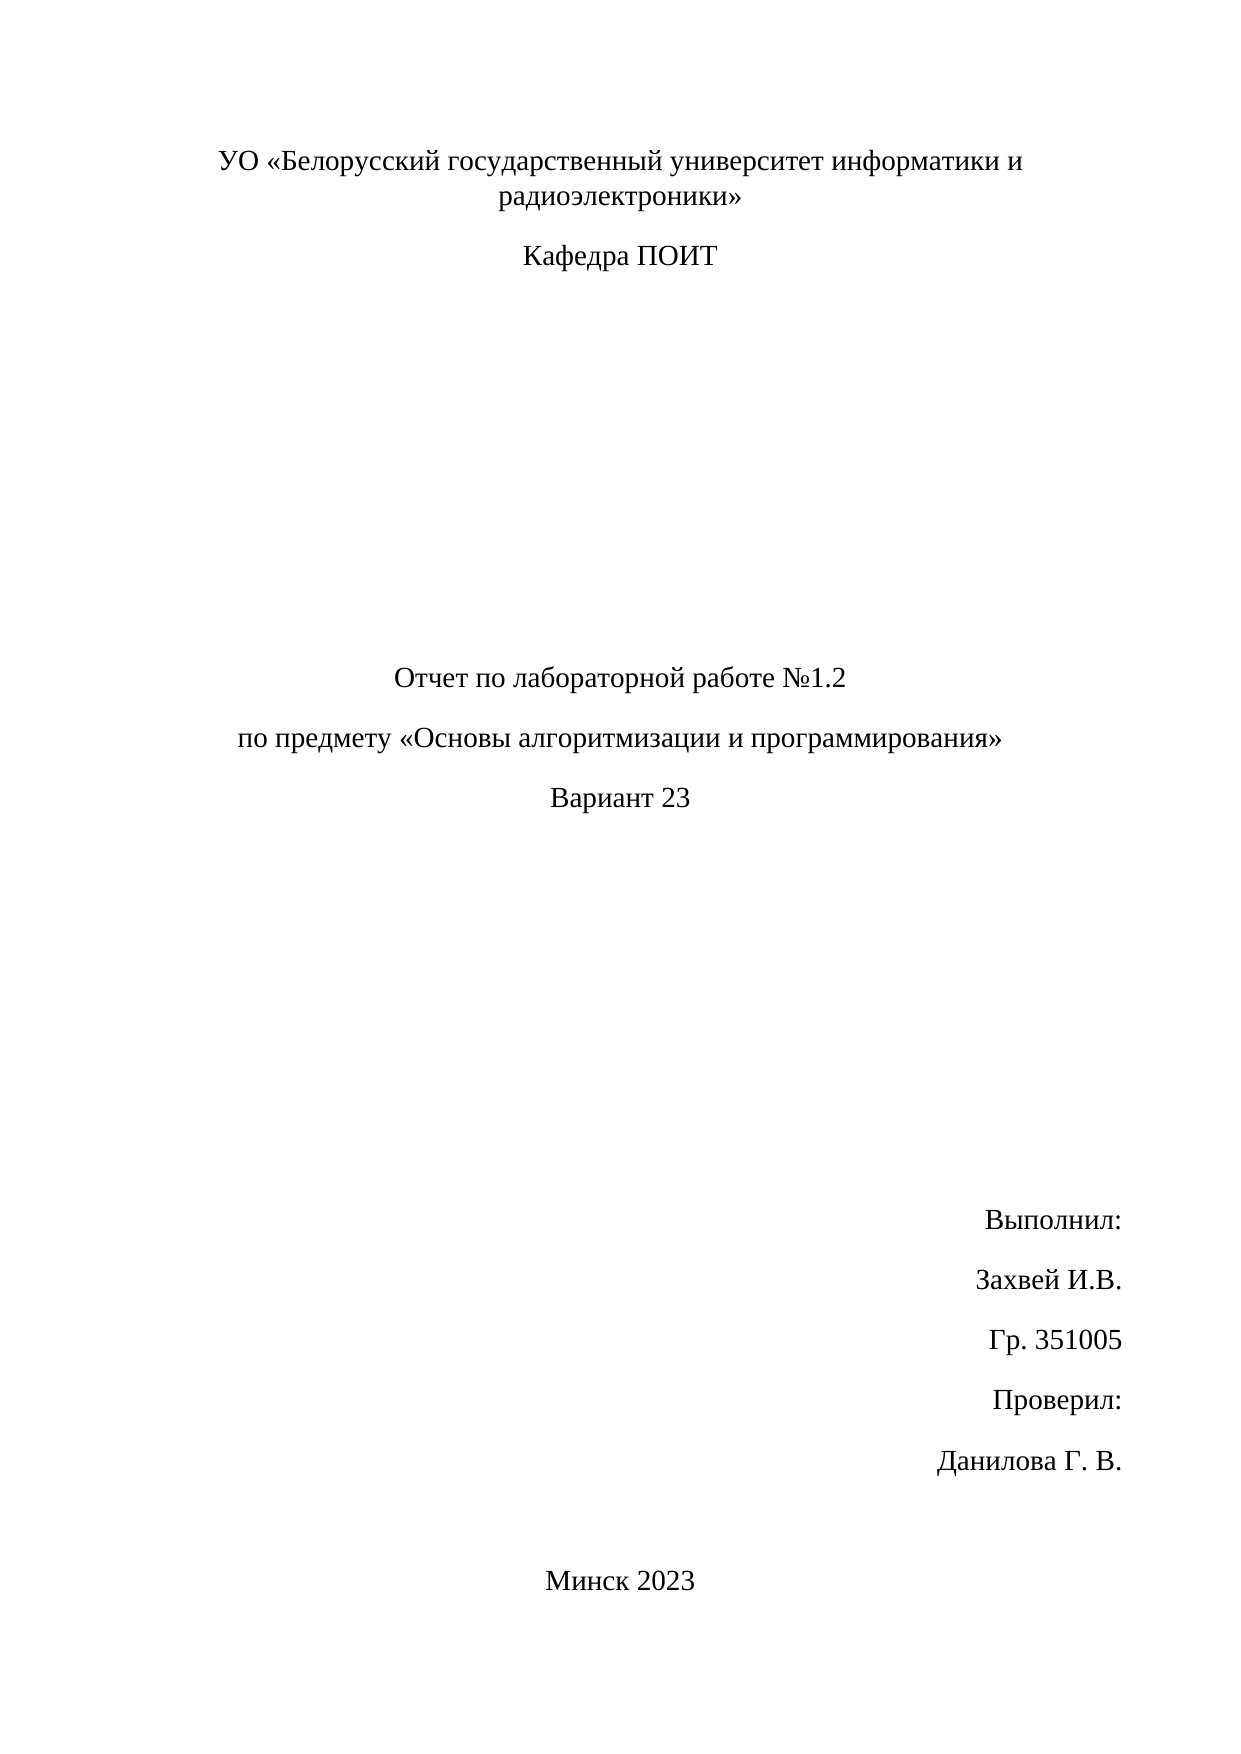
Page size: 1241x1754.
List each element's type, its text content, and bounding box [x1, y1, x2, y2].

text Проверил: [118, 1382, 1122, 1416]
text Вариант 23 [118, 780, 1122, 814]
text по предмету «Основы алгоритмизации и программирования» [118, 720, 1122, 754]
text Минск 2023 [118, 1563, 1122, 1597]
text Данилова Г. В. [118, 1443, 1122, 1476]
text Кафедра ПОИТ [118, 238, 1122, 272]
text Выполнил: [118, 1202, 1122, 1235]
text УО «Белорусский государственный университет информатики и радиоэлектроники» [118, 143, 1122, 212]
text Отчет по лабораторной работе №1.2 [118, 660, 1122, 693]
text Гр. 351005 [118, 1322, 1122, 1356]
text Захвей И.В. [118, 1262, 1122, 1296]
